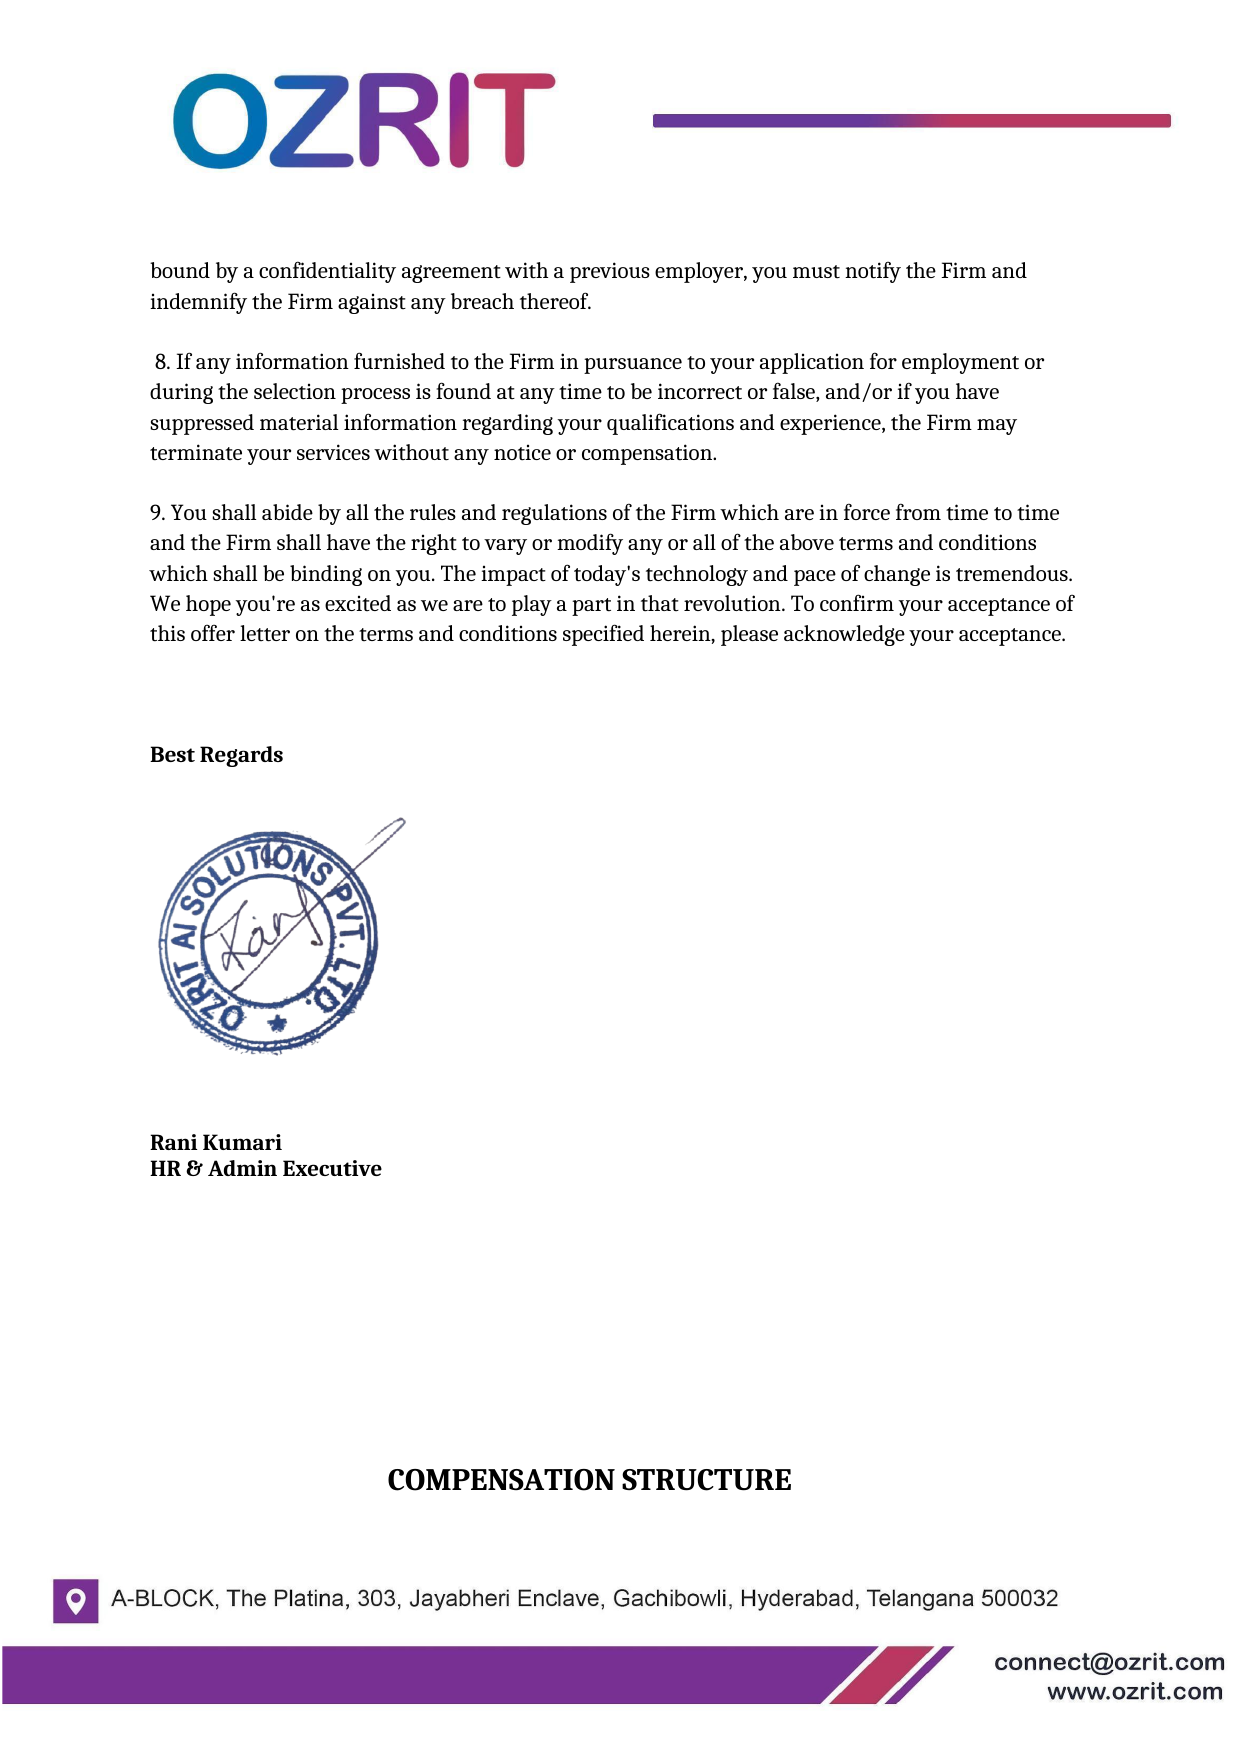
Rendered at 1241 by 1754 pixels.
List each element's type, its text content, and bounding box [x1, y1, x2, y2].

text Best Regards [150, 742, 1090, 768]
picture [150, 35, 1188, 198]
text HR & Admin Executive [150, 1156, 1090, 1182]
text COMPENSATION STRUCTURE [150, 1463, 1090, 1498]
text bound by a confidentiality agreement with a previous employer, you must notify the Firm and indemnify the Firm against any breach thereof. [150, 258, 1090, 315]
text 9. You shall abide by all the rules and regulations of the Firm which are in force from time to time and the Firm shall have the right to vary or modify any or all of the above terms and conditions which shall be binding on you. The impact of today's technology and pace of change is tremendous. We hope you're as excited as we are to play a part in that revolution. To confirm your acceptance of this offer letter on the terms and conditions specified herein, please acknowledge your acceptance. [150, 500, 1090, 647]
text Rani Kumari [150, 1130, 1090, 1156]
text 8. If any information furnished to the Firm in pursuance to your application for employment or during the selection process is found at any time to be incorrect or false, and/or if you have suppressed material information regarding your qualifications and experience, the Firm may terminate your services without any notice or compensation. [150, 349, 1090, 466]
picture [2, 1550, 1241, 1725]
picture [150, 768, 473, 1100]
